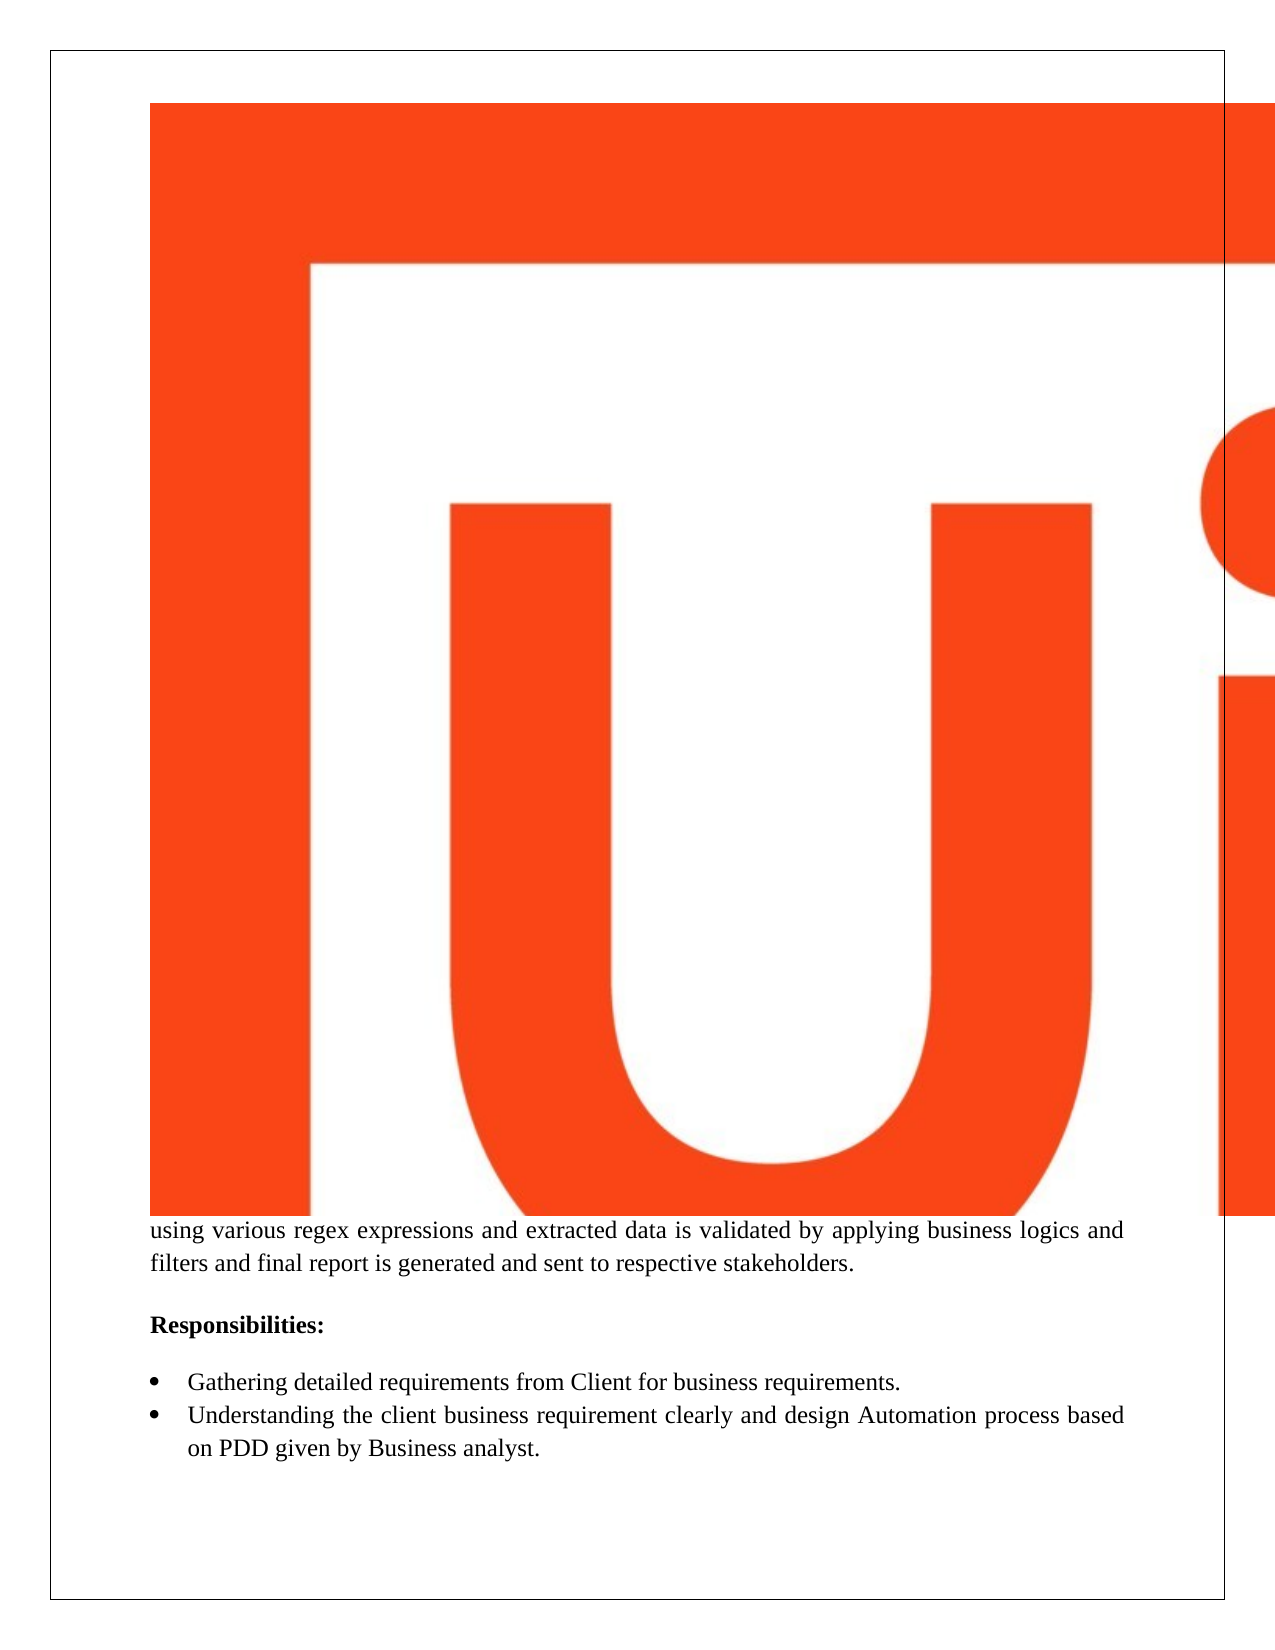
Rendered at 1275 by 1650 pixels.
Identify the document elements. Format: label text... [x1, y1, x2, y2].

text Project Description: Robotic Process Automation bot automates the process of Billing System report extraction and validation process. Process contains multiple applications like web-based Billing System portal and extract the reports for all invoices from PDF’s and extract information using various regex expressions and extracted data is validated by applying business logics and filters and final report is generated and sent to respective stakeholders. [150, 1216, 1125, 1277]
picture [1225, 103, 1275, 1216]
list Gathering detailed requirements from Client for business requirements. [150, 1367, 1125, 1396]
list Understanding the client business requirement clearly and design Automation process based on PDD given by Business analyst. [150, 1400, 1125, 1462]
text Responsibilities: [150, 1310, 1125, 1338]
picture [150, 103, 1224, 1216]
